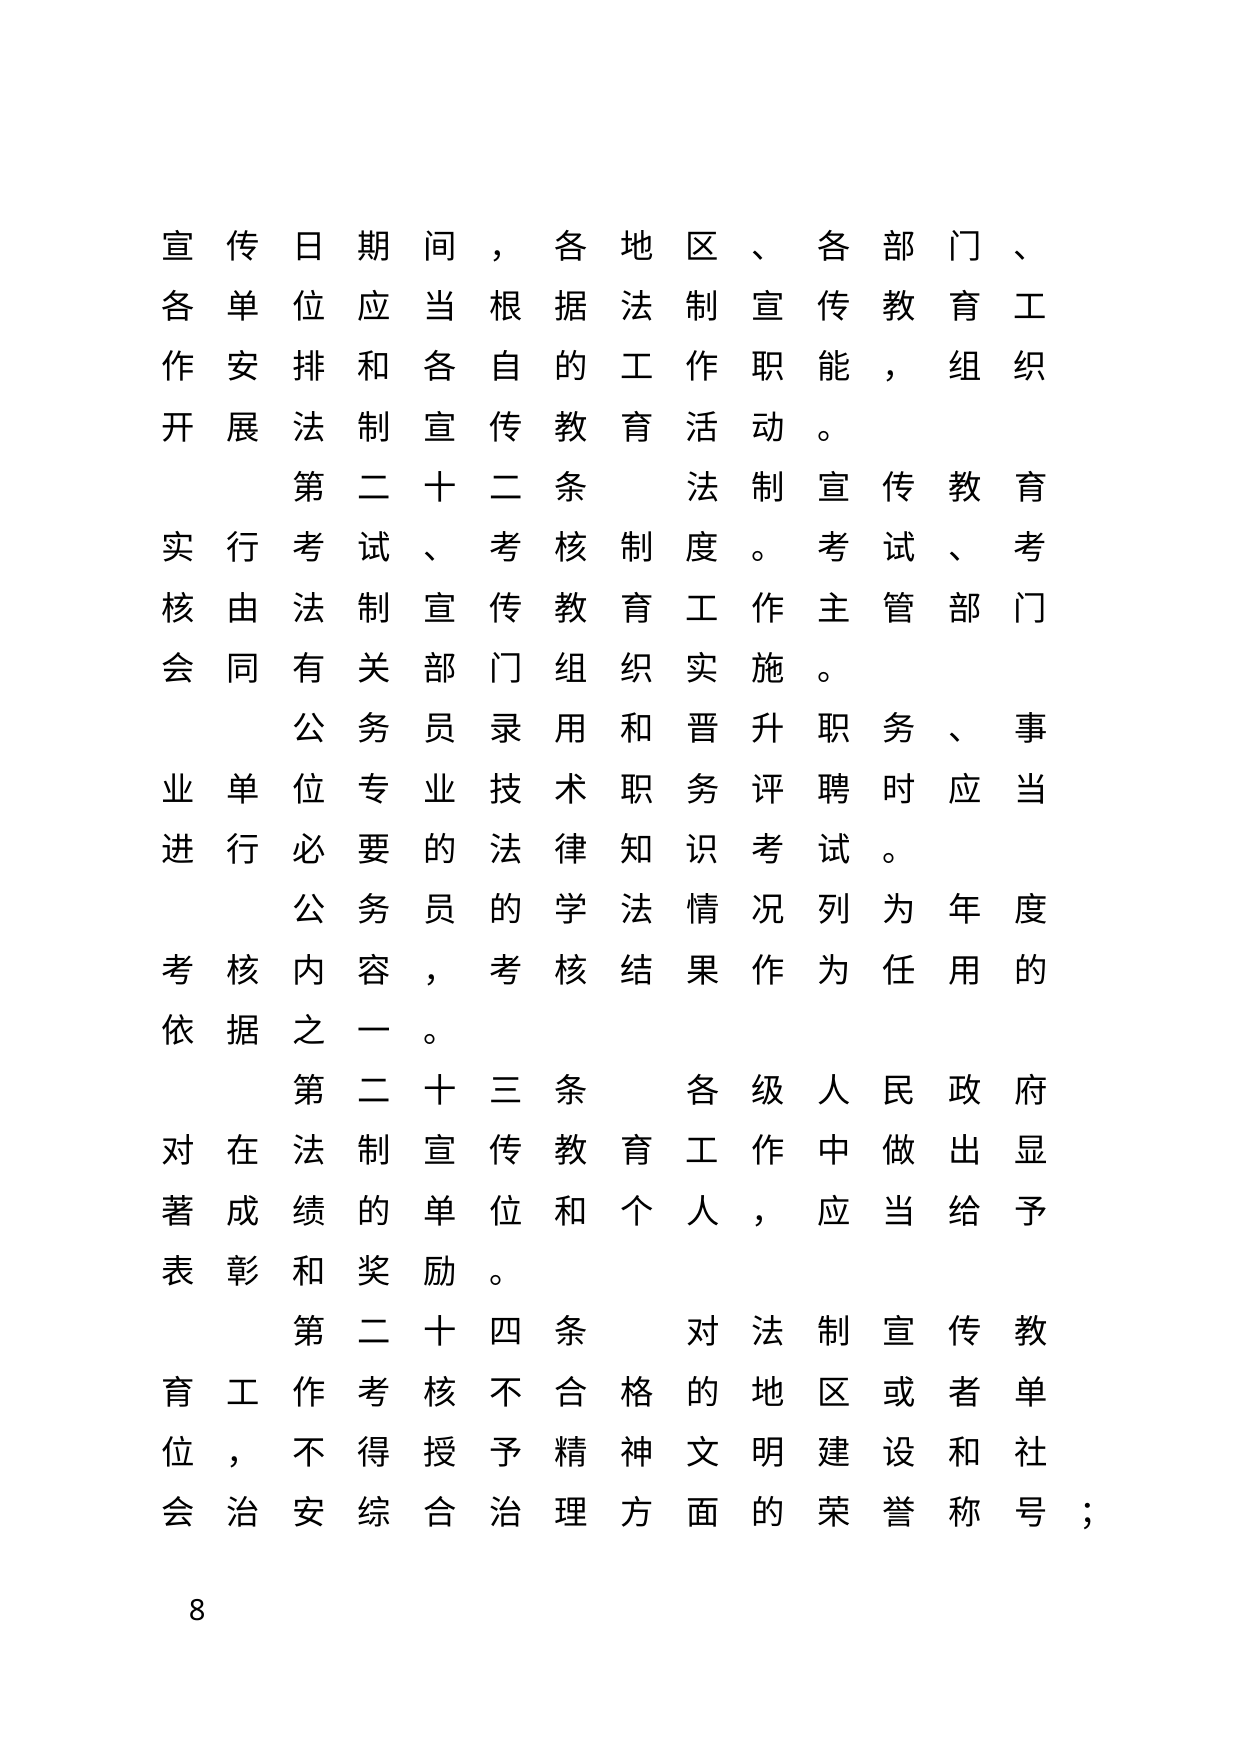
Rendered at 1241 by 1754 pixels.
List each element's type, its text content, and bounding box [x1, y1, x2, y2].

text 公务员录用和晋升职务、事业单位专业技术职务评聘时应当进行必要的法律知识考试。 [161, 696, 1079, 877]
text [161, 213, 1079, 455]
text 第二十二条 法制宣传教育实行考试、考核制度。考试、考核由法制宣传教育工作主管部门会同有关部门组织实施。 [161, 455, 1079, 696]
text 第二十三条 各级人民政府对在法制宣传教育工作中做出显著成绩的单位和个人，应当给予表彰和奖励。 [161, 1058, 1079, 1299]
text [161, 1299, 1079, 1540]
text 公务员的学法情况列为年度考核内容，考核结果作为任用的依据之一。 [161, 877, 1079, 1058]
